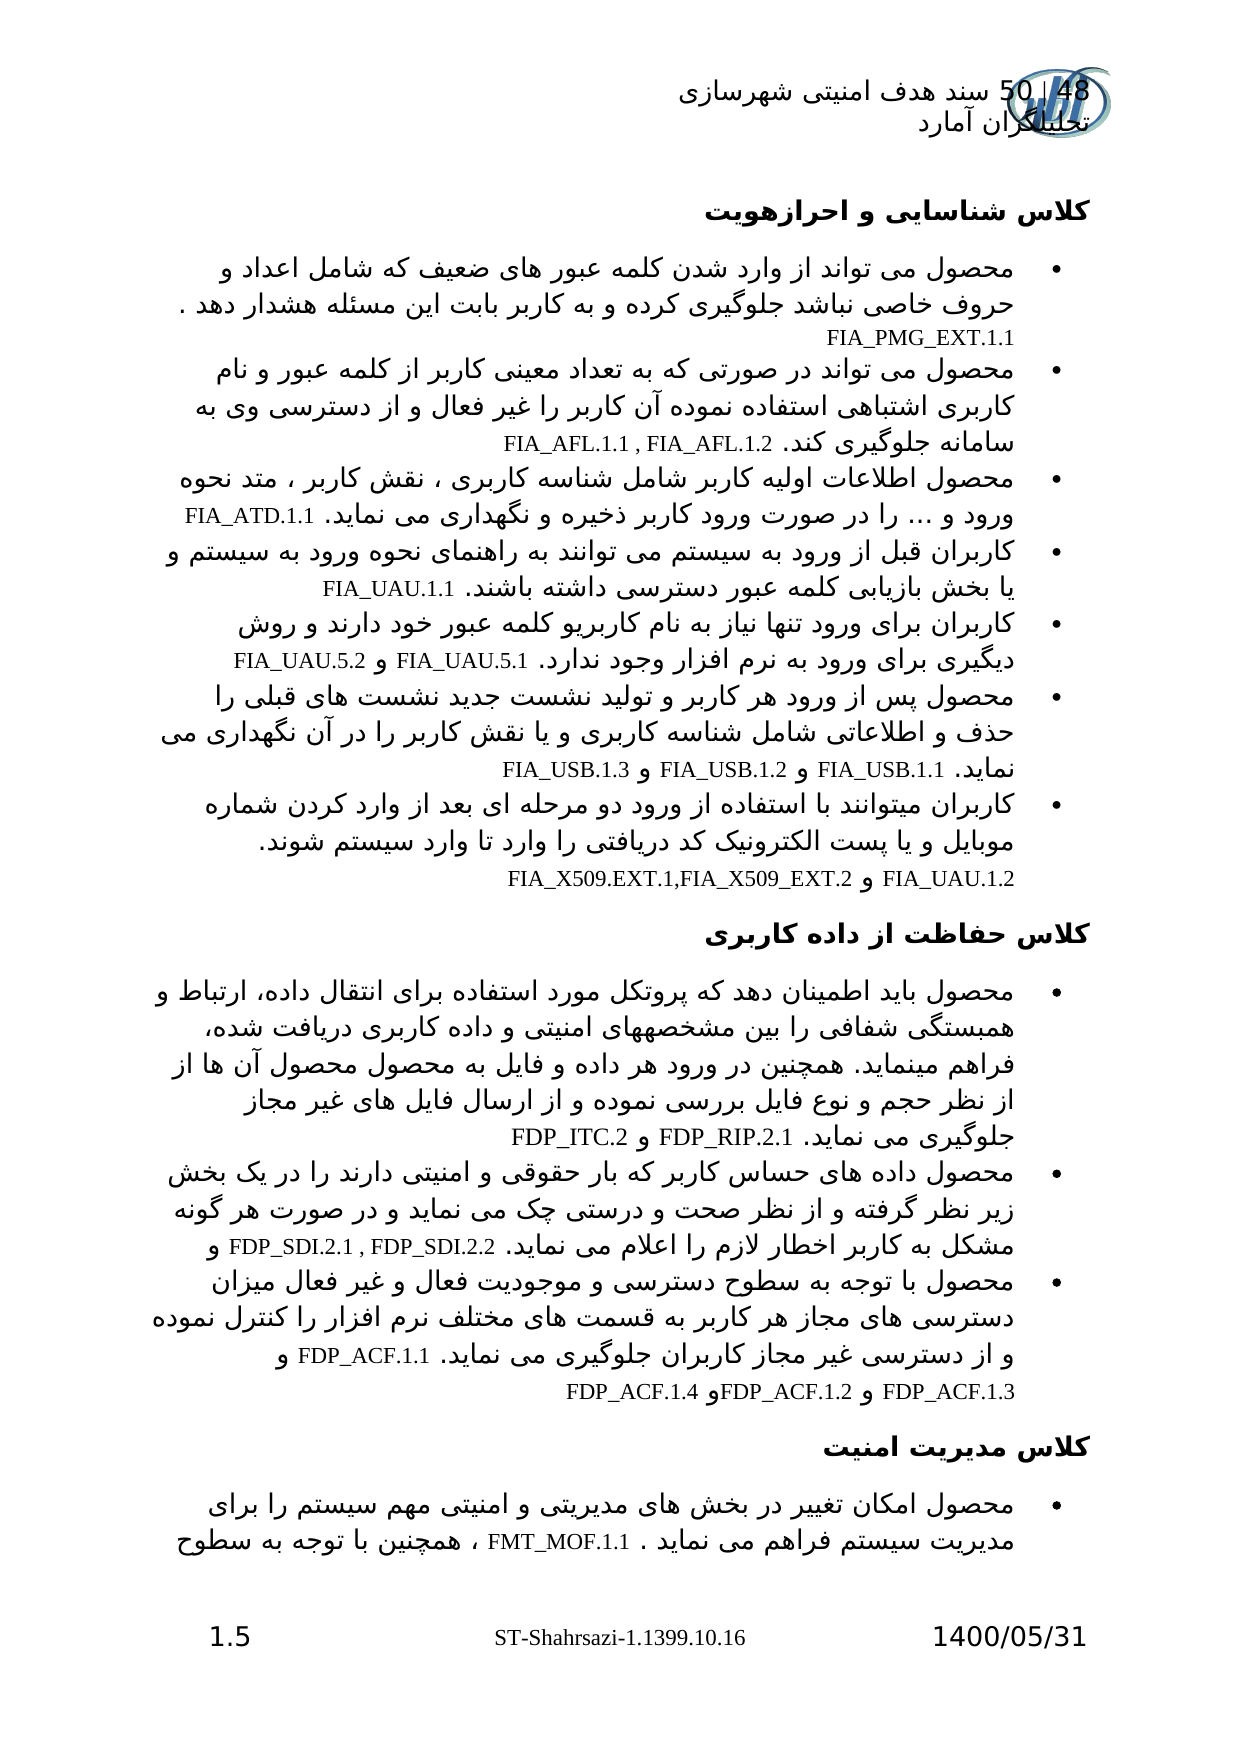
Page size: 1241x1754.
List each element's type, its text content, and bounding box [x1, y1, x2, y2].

text کلاس مدیریت امنیت [150, 1431, 1090, 1463]
list محصول با توجه به سطوح دسترسی و موجودیت فعال و غیر فعال میزان دسترسی های مجاز هر کاربر به قسمت های مختلف نرم افزار را کنترل نموده و از دسترسی غیر مجاز کاربران جلوگیری می نماید. FDP_ACF.1.1 و FDP_ACF.1.3 و FDP_ACF.1.2و FDP_ACF.1.4 [150, 1266, 1053, 1406]
list محصول اطلاعات اولیه کاربر شامل شناسه کاربری ، نقش کاربر ، متد نحوه ورود و ... را در صورت ورود کاربر ذخیره و نگهداری می نماید. FIA_ATD.1.1 [150, 463, 1053, 530]
list کاربران میتوانند با استفاده از ورود دو مرحله ای بعد از وارد کردن شماره موبایل و یا پست الکترونیک کد دریافتی را وارد تا وارد سیستم شوند. FIA_UAU.1.2 و FIA_X509.EXT.1,FIA_X509_EXT.2 [150, 789, 1053, 893]
list محصول باید اطمینان دهد که پروتکل مورد استفاده برای انتقال داده، ارتباط و همبستگی شفافی را بین مشخصههای امنیتی و داده کاربری دریافت شده، فراهم مینماید. همچنین در ورود هر داده و فایل به محصول محصول آن ها از از نظر حجم و نوع فایل بررسی نموده و از ارسال فایل های غیر مجاز جلوگیری می نماید. FDP_RIP.2.1 و FDP_ITC.2 [150, 976, 1053, 1152]
list محصول داده های حساس کاربر که بار حقوقی و امنیتی دارند را در یک بخش زیر نظر گرفته و از نظر صحت و درستی چک می نماید و در صورت هر گونه مشکل به کاربر اخطار لازم را اعلام می نماید. FDP_SDI.2.1 , FDP_SDI.2.2 و [150, 1157, 1053, 1261]
text کلاس حفاظت از داده کاربری [150, 918, 1090, 950]
list محصول می تواند از وارد شدن کلمه عبور های ضعیف که شامل اعداد و حروف خاصی نباشد جلوگیری کرده و به کاربر بابت این مسئله هشدار دهد . FIA_PMG_EXT.1.1 [150, 252, 1053, 350]
list کاربران برای ورود تنها نیاز به نام کاربریو کلمه عبور خود دارند و روش دیگیری برای ورود به نرم افزار وجود ندارد. FIA_UAU.5.1 و FIA_UAU.5.2 [150, 608, 1053, 675]
text کلاس شناسایی و احرازهویت [150, 195, 1090, 226]
list محصول می تواند در صورتی که به تعداد معینی کاربر از کلمه عبور و نام کاربری اشتباهی استفاده نموده آن کاربر را غیر فعال و از دسترسی وی به سامانه جلوگیری کند. FIA_AFL.1.1 , FIA_AFL.1.2 [150, 354, 1053, 458]
list کاربران قبل از ورود به سیستم می توانند به راهنمای نحوه ورود به سیستم و یا بخش بازیابی کلمه عبور دسترسی داشته باشند. FIA_UAU.1.1 [150, 535, 1053, 603]
picture [992, 37, 1124, 149]
list محصول پس از ورود هر کاربر و تولید نشست جدید نشست های قبلی را حذف و اطلاعاتی شامل شناسه کاربری و یا نقش کاربر را در آن نگهداری می نماید. FIA_USB.1.1 و FIA_USB.1.2 و FIA_USB.1.3 [150, 680, 1053, 784]
